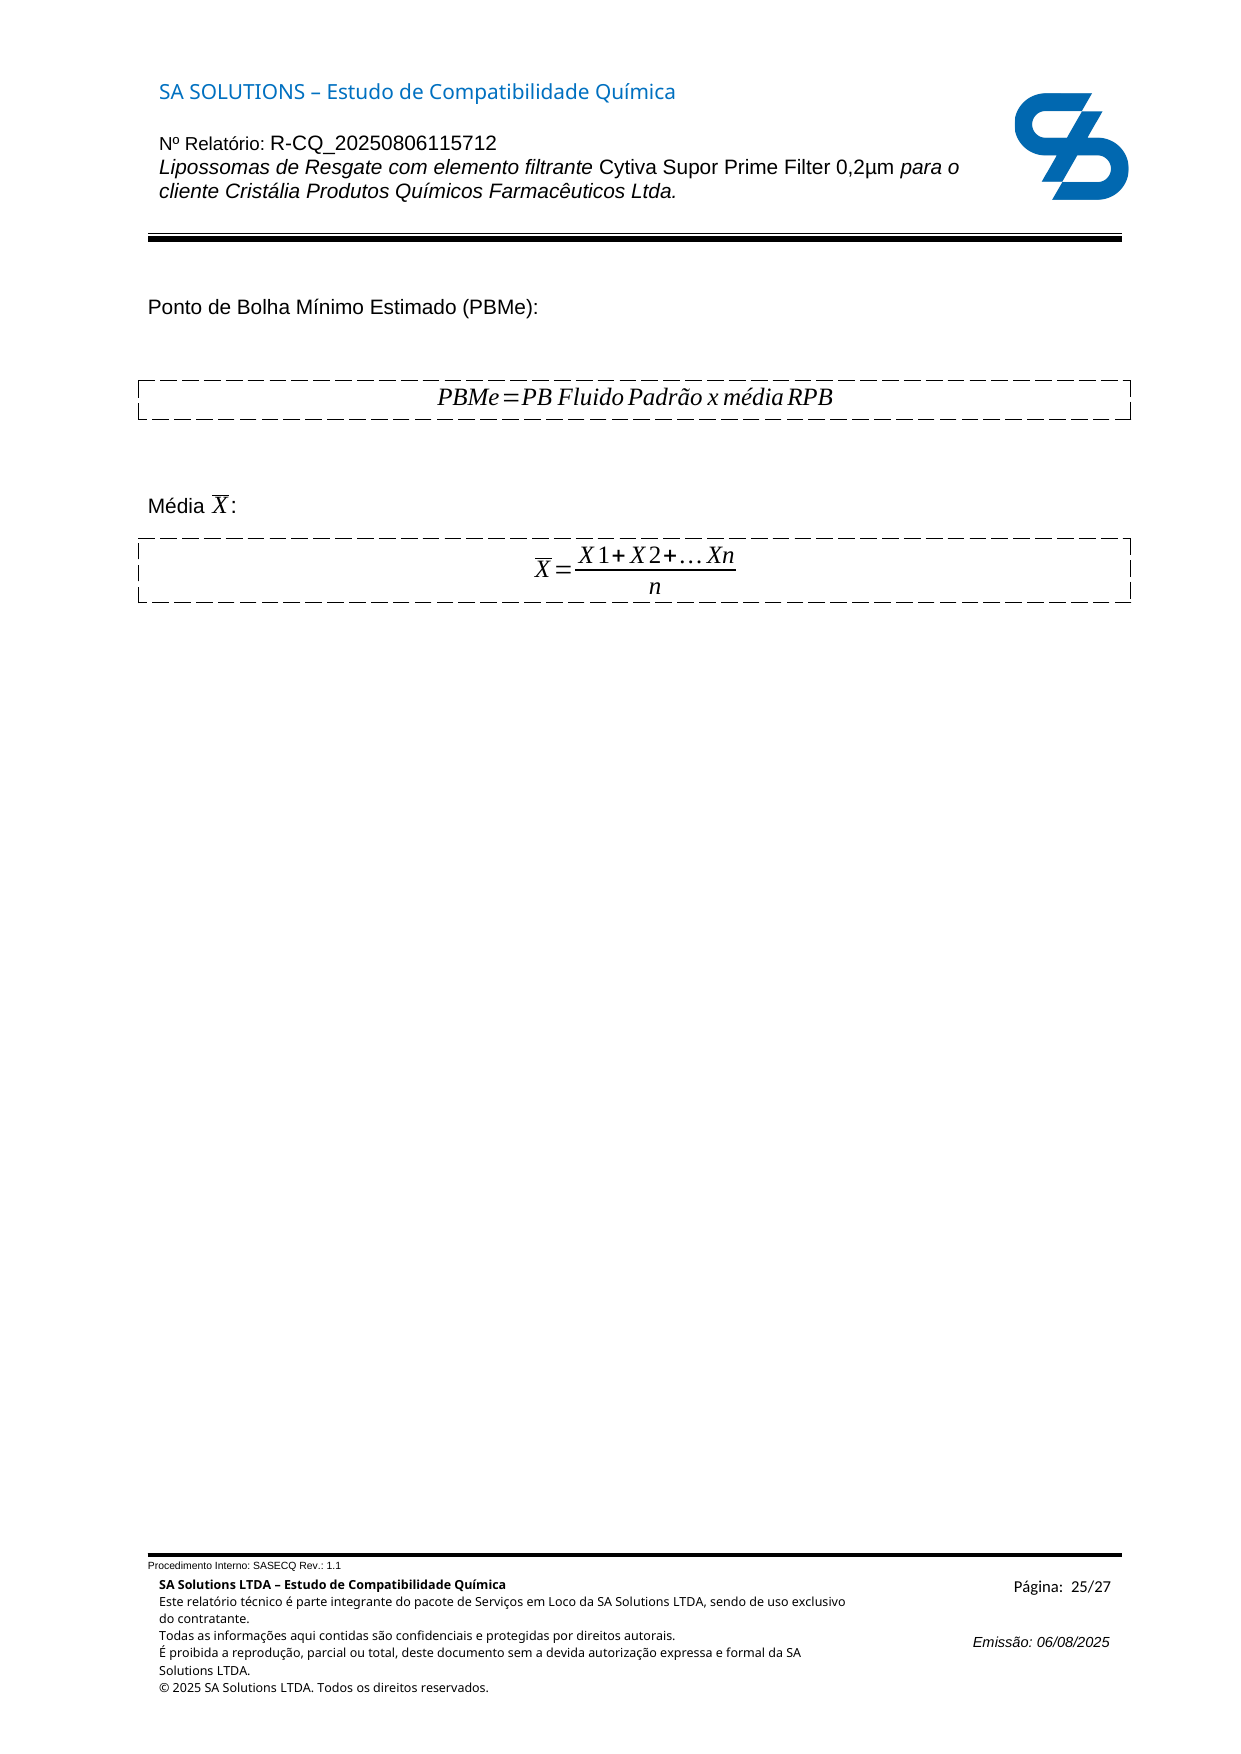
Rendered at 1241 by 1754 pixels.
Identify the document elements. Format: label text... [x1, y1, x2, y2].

picture [1014, 93, 1129, 200]
text Ponto de Bolha Mínimo Estimado (PBMe): [148, 295, 1122, 319]
text Média : [148, 492, 1122, 519]
